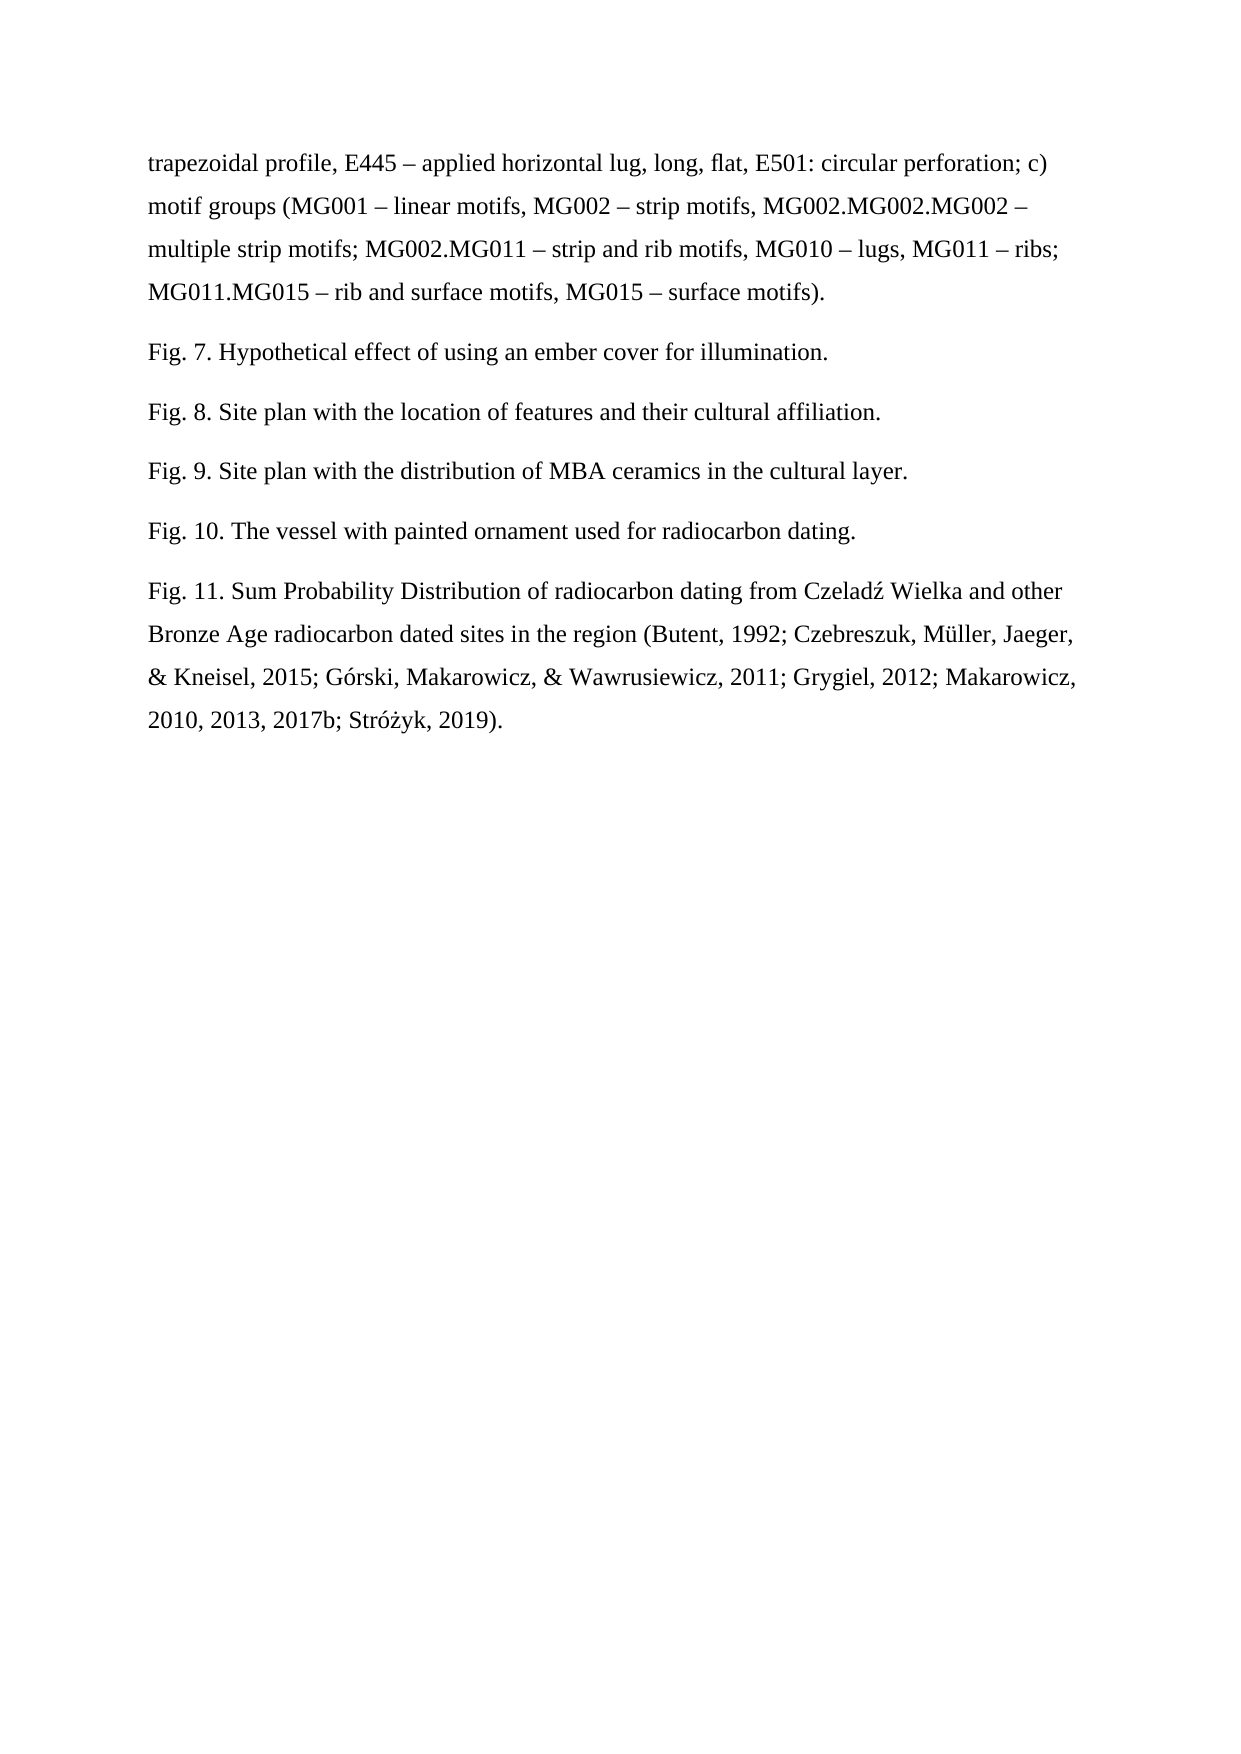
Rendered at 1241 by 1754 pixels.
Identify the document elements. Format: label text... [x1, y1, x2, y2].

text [148, 148, 1093, 306]
text Fig. 9. Site plan with the distribution of MBA ceramics in the cultural layer. [148, 456, 1093, 485]
text Fig. 7. Hypothetical effect of using an ember cover for illumination. [148, 337, 1093, 366]
text Fig. 8. Site plan with the location of features and their cultural affiliation. [148, 397, 1093, 425]
text Fig. 11. Sum Probability Distribution of radiocarbon dating from Czeladź Wielka and other Bronze Age radiocarbon dated sites in the region (Butent, 1992; Czebreszuk, Müller, Jaeger, & Kneisel, 2015; Górski, Makarowicz, & Wawrusiewicz, 2011; Grygiel, 2012; Makarowicz, 2010, 2013, 2017b; Stróżyk, 2019). [148, 576, 1093, 734]
text Fig. 10. The vessel with painted ornament used for radiocarbon dating. [148, 516, 1093, 545]
